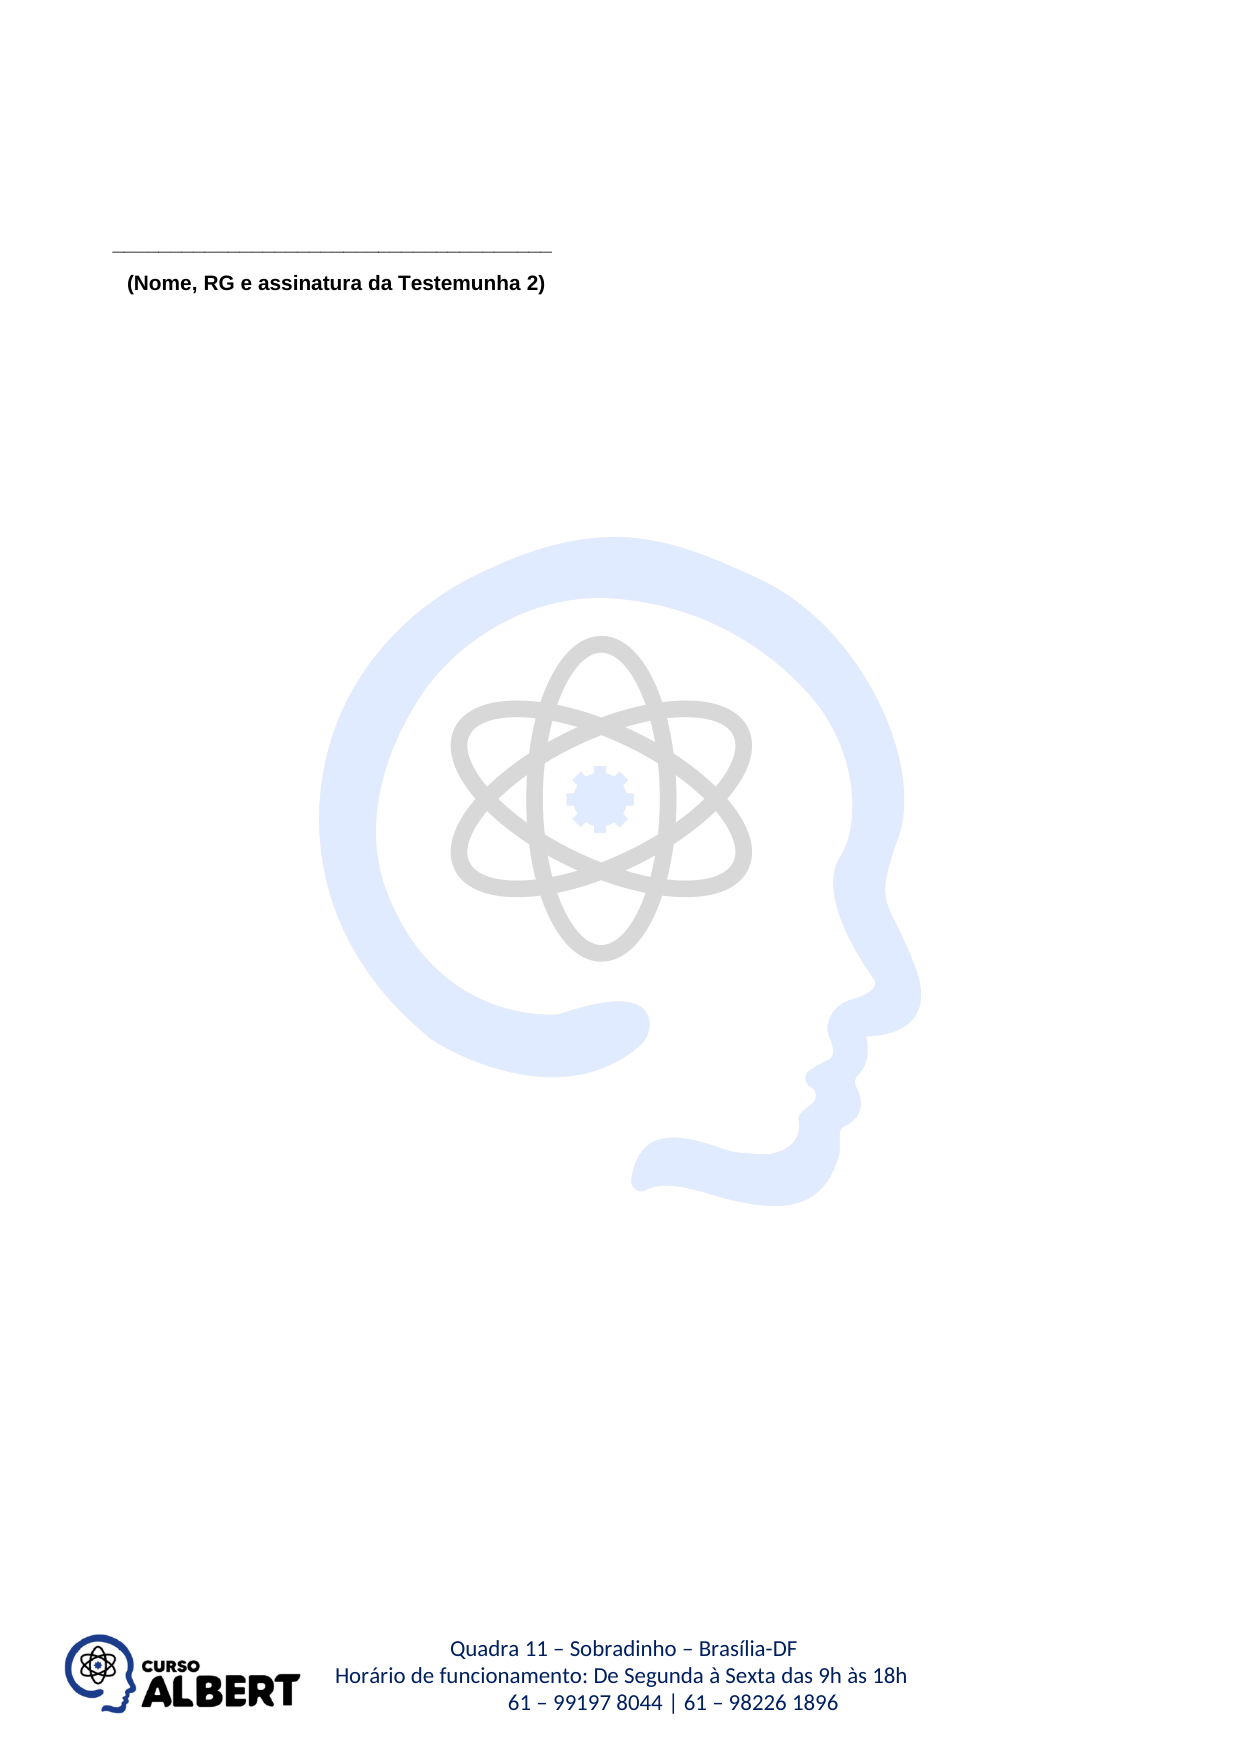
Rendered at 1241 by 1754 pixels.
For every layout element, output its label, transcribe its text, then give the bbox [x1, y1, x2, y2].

text ______________________________________ [112, 231, 1128, 255]
picture [35, 1630, 332, 1719]
text (Nome, RG e assinatura da Testemunha 2) [127, 271, 1128, 295]
